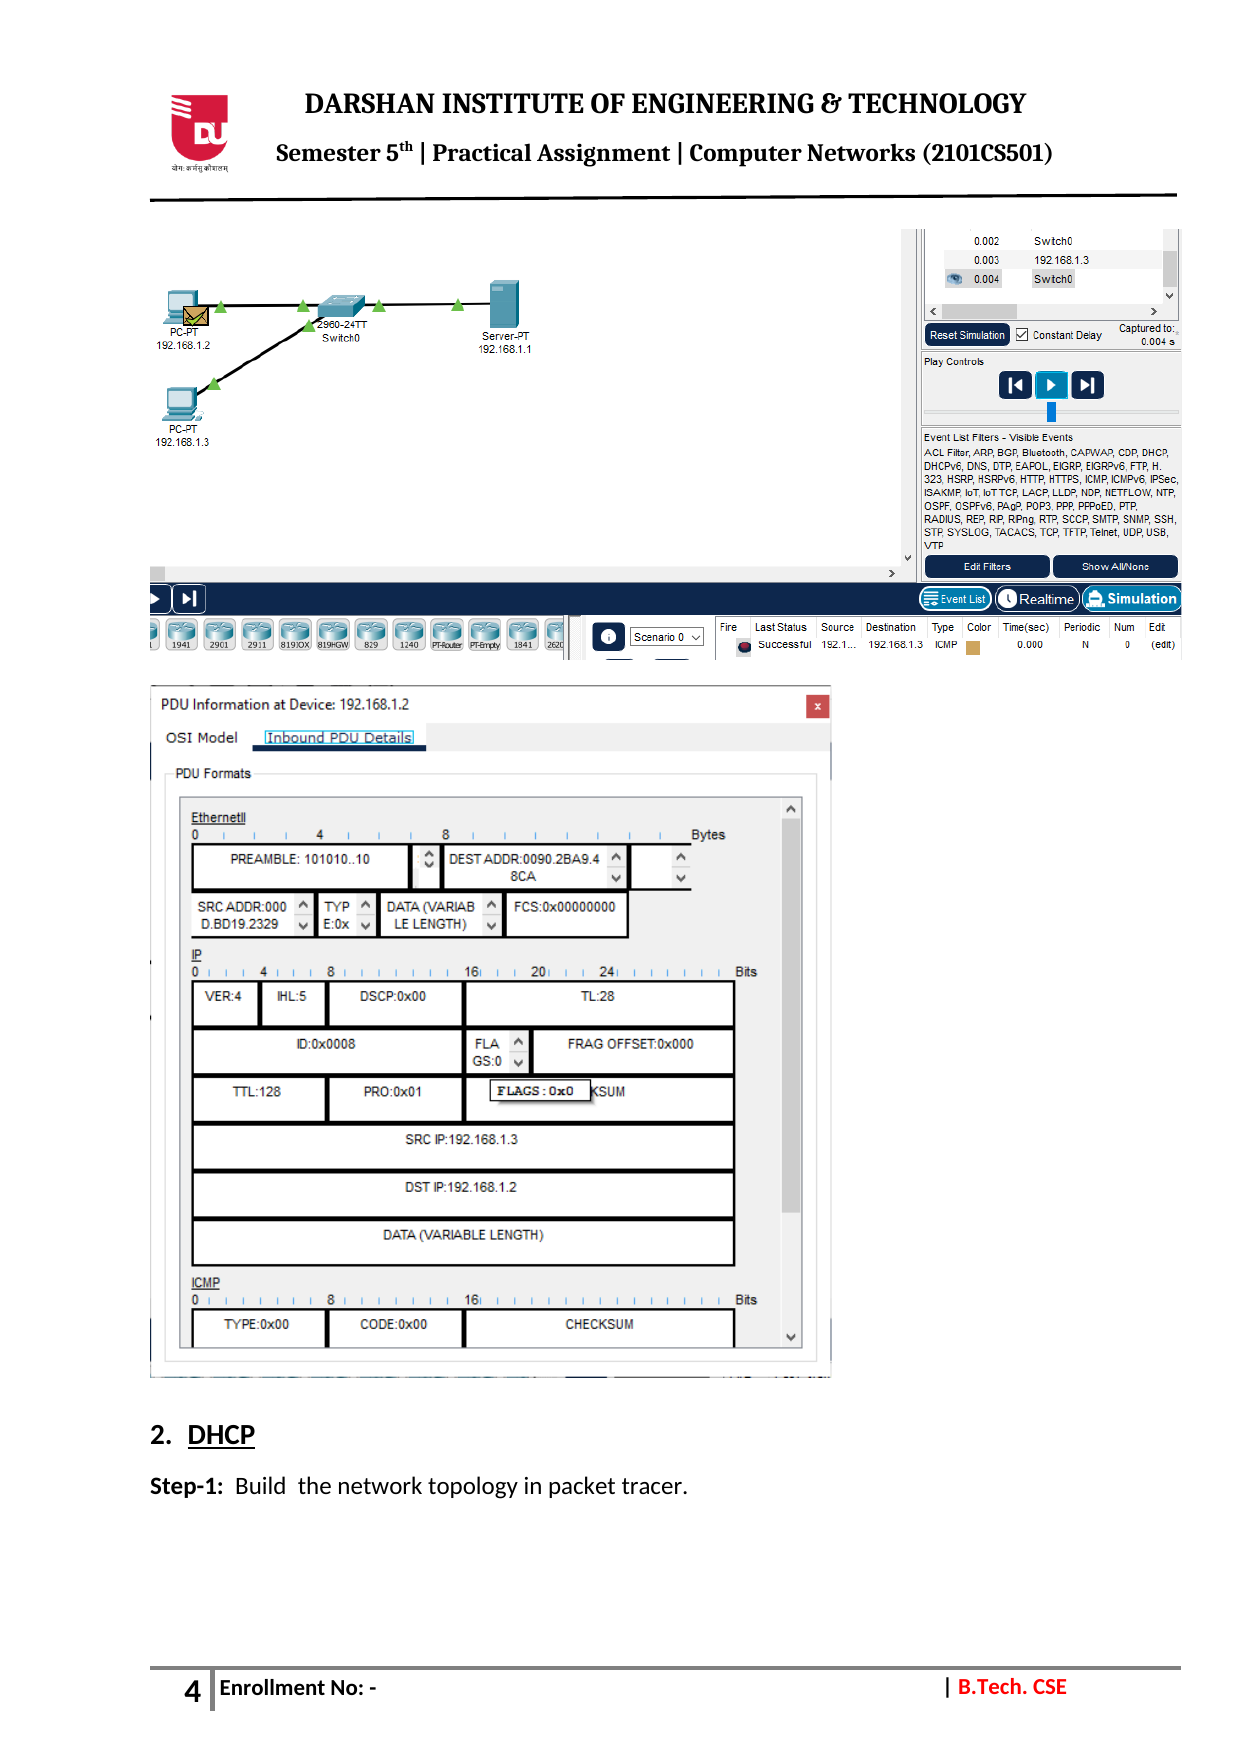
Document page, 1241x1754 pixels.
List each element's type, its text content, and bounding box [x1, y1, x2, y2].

picture [150, 70, 242, 197]
picture [150, 229, 1182, 660]
text Step-1: Build the network topology in packet tracer. [150, 1470, 1181, 1500]
list DHCP [150, 1416, 1181, 1452]
picture [150, 685, 832, 1378]
picture [1137, 594, 1143, 603]
picture [1126, 597, 1134, 603]
